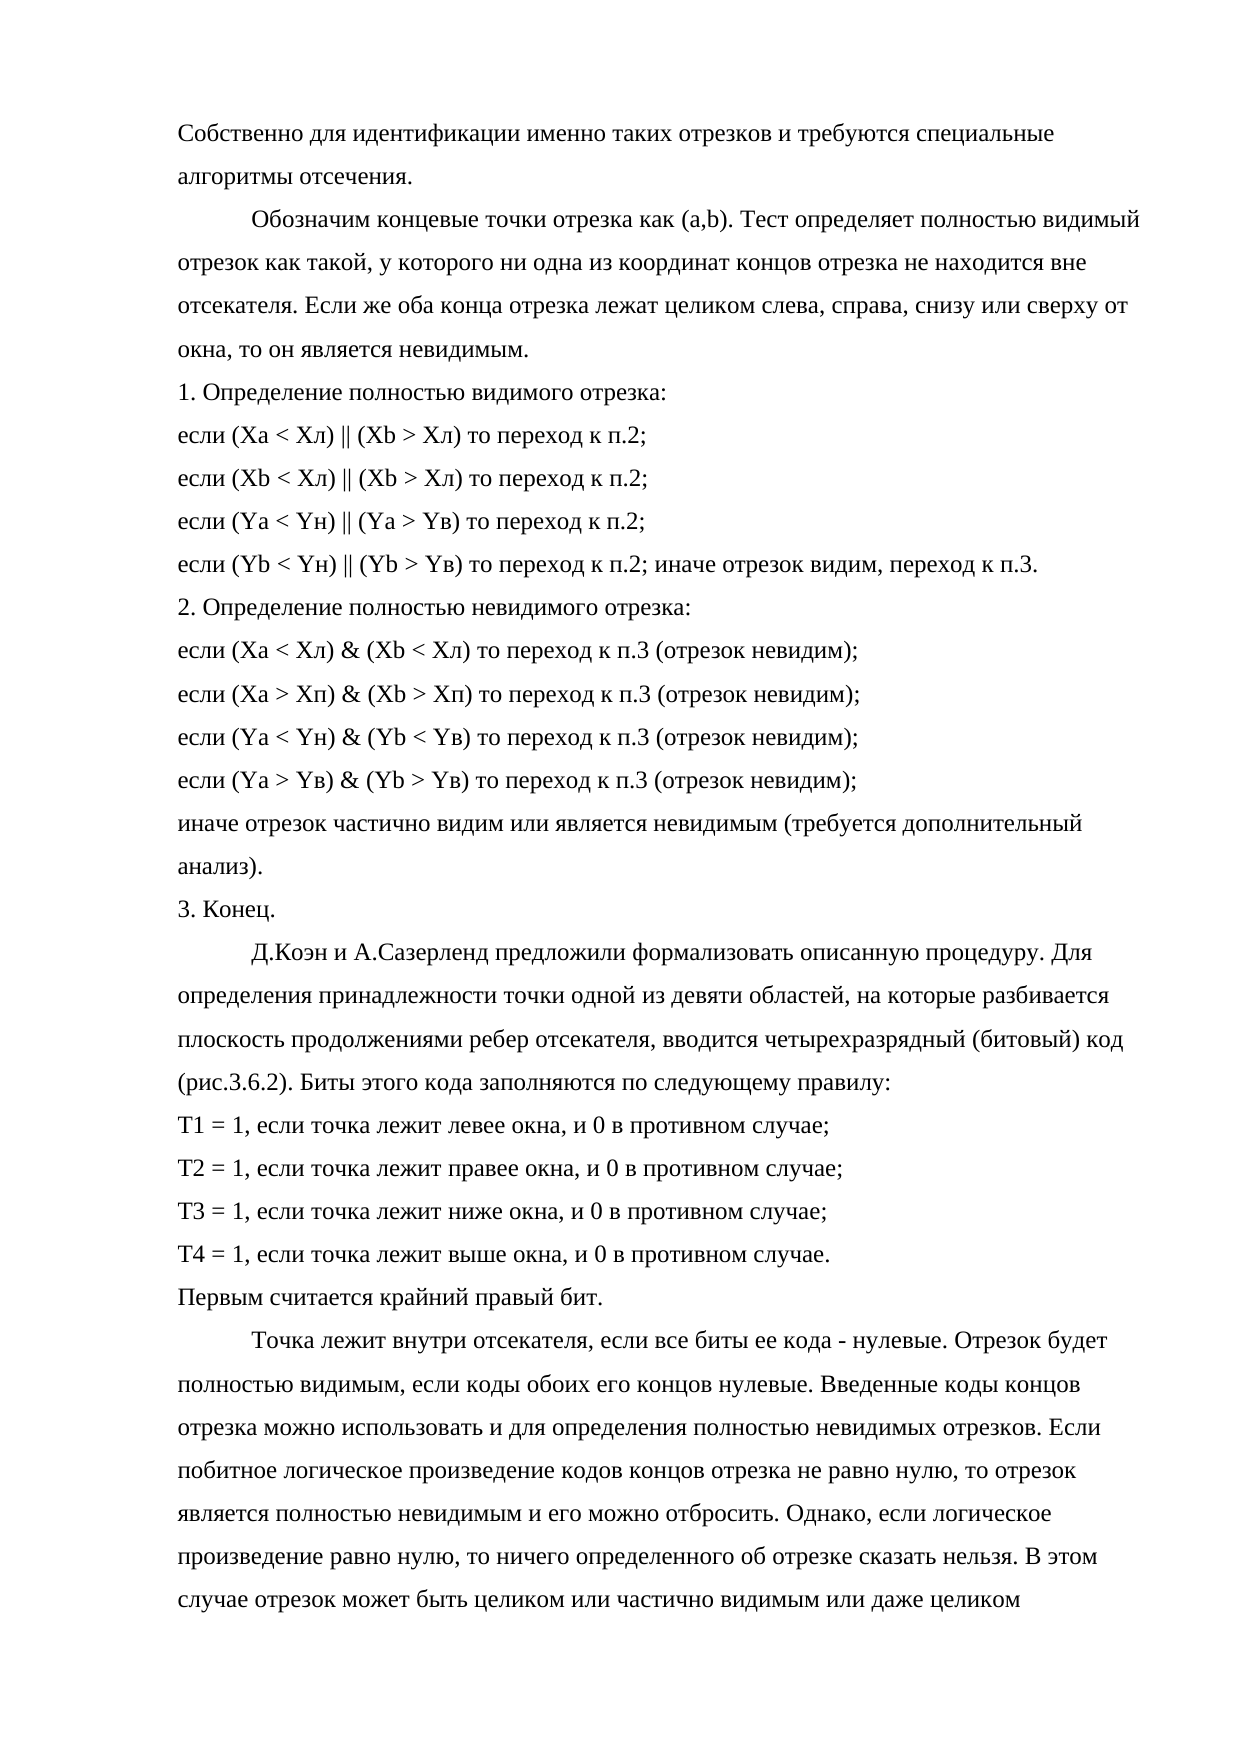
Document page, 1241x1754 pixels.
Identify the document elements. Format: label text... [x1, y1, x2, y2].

text Первым считается крайний правый бит. [177, 1282, 1152, 1311]
text Обозначим концевые точки отрезка как (a,b). Тест определяет полностью видимый отрезок как такой, у которого ни одна из координат концов отрезка не находится вне отсекателя. Если же оба конца отрезка лежат целиком слева, справа, снизу или сверху от окна, то он является невидимым. [177, 204, 1152, 362]
text 3. Конец. [177, 894, 1152, 923]
text если (Xa < Xл) || (Xb > Xл) то переход к п.2; [177, 420, 1152, 449]
text если (Yb < Yн) || (Yb > Yв) то переход к п.2; иначе отрезок видим, переход к п.3. [177, 549, 1152, 578]
text Д.Коэн и А.Сазерленд предложили формализовать описанную процедуру. Для определения принадлежности точки одной из девяти областей, на которые разбивается плоскость продолжениями ребер отсекателя, вводится четырехразрядный (битовый) код (рис.3.6.2). Биты этого кода заполняются по следующему правилу: [177, 937, 1152, 1096]
text T3 = 1, если точка лежит ниже окна, и 0 в противном случае; [177, 1196, 1152, 1225]
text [177, 1326, 1152, 1613]
text 2. Определение полностью невидимого отрезка: [177, 592, 1152, 621]
text 1. Определение полностью видимого отрезка: [177, 377, 1152, 406]
text T2 = 1, если точка лежит правее окна, и 0 в противном случае; [177, 1153, 1152, 1182]
text если (Xa < Xл) & (Xb < Xл) то переход к п.3 (отрезок невидим); [177, 636, 1152, 664]
text если (Ya > Yв) & (Yb > Yв) то переход к п.3 (отрезок невидим); [177, 765, 1152, 794]
text если (Xa > Xп) & (Xb > Xп) то переход к п.3 (отрезок невидим); [177, 679, 1152, 707]
text T1 = 1, если точка лежит левее окна, и 0 в противном случае; [177, 1110, 1152, 1139]
text если (Ya < Yн) & (Yb < Yв) то переход к п.3 (отрезок невидим); [177, 722, 1152, 751]
text T4 = 1, если точка лежит выше окна, и 0 в противном случае. [177, 1239, 1152, 1268]
text иначе отрезок частично видим или является невидимым (требуется дополнительный анализ). [177, 808, 1152, 880]
text если (Ya < Yн) || (Ya > Yв) то переход к п.2; [177, 506, 1152, 535]
text если (Xb < Xл) || (Xb > Xл) то переход к п.2; [177, 463, 1152, 492]
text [177, 118, 1152, 190]
